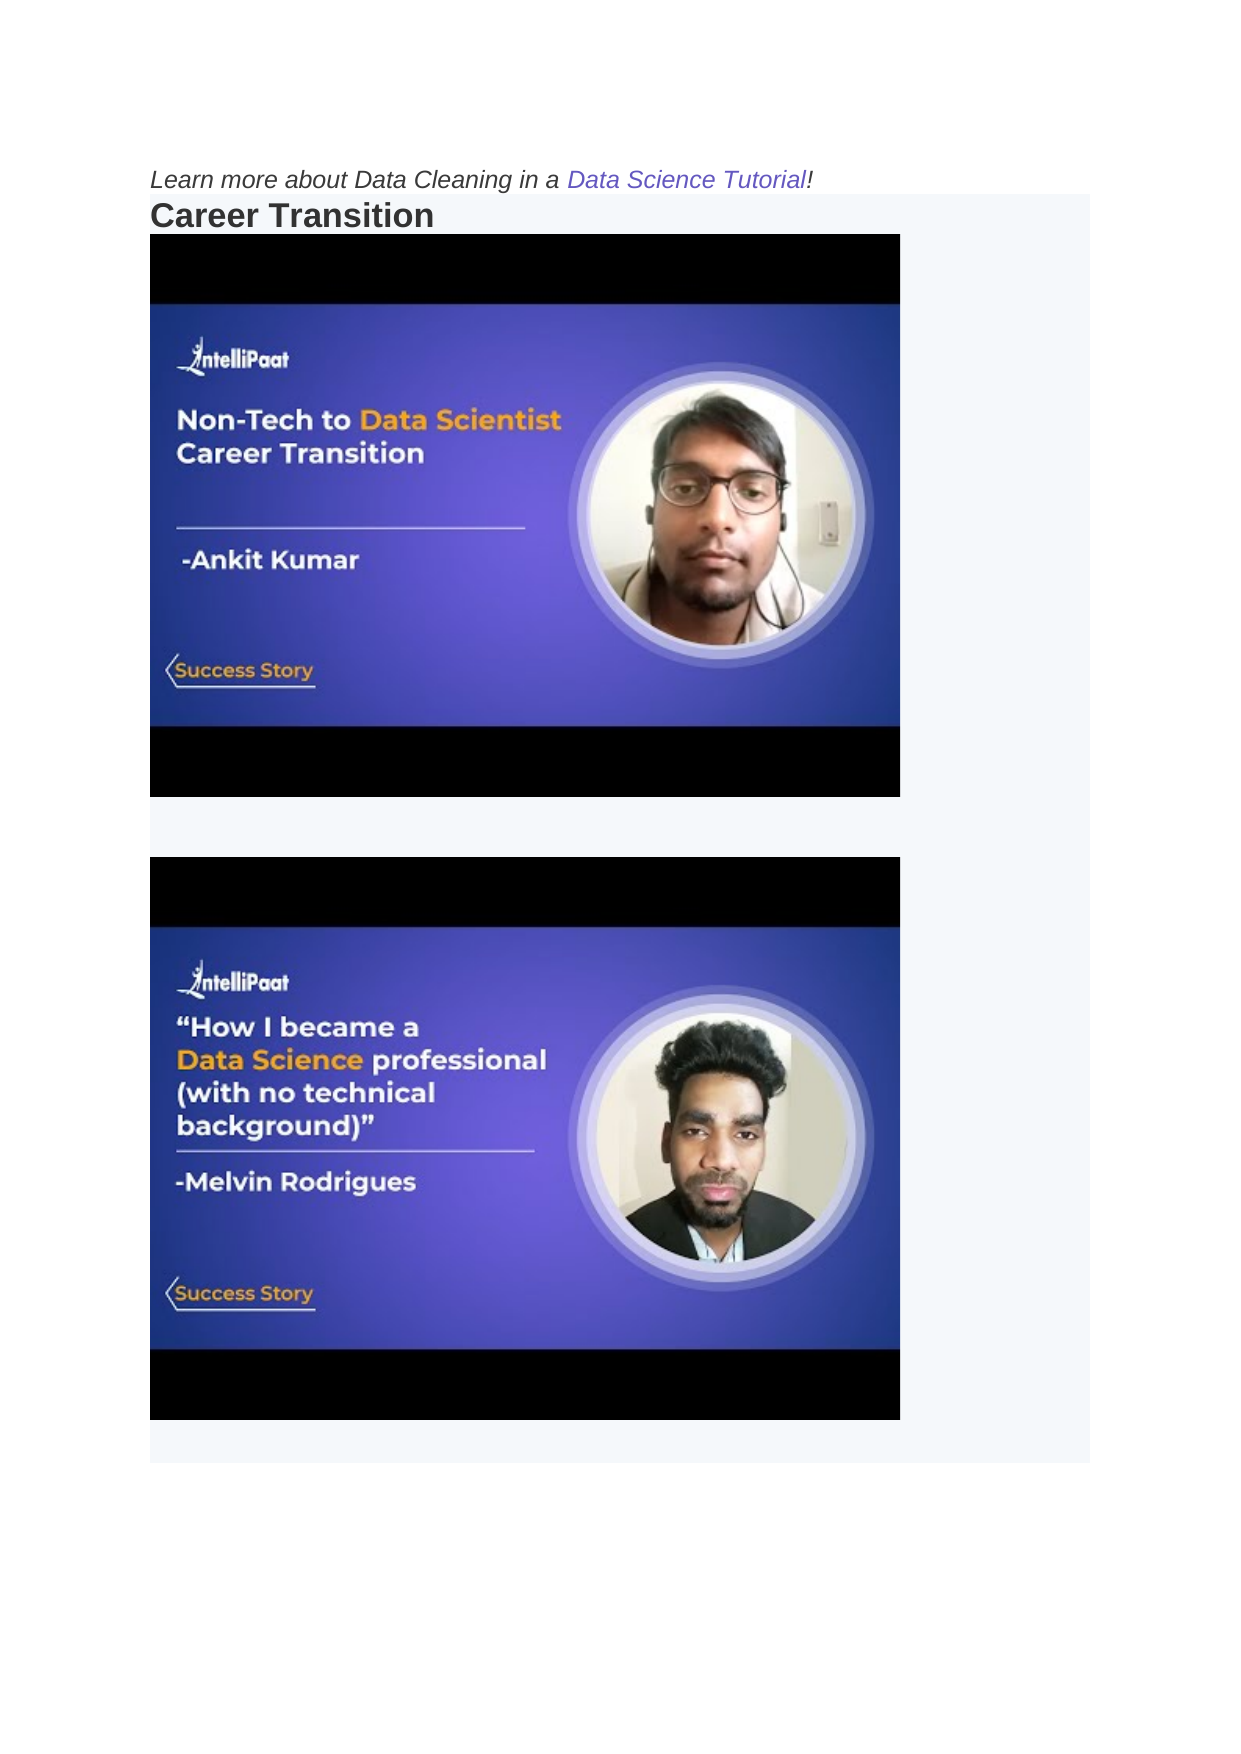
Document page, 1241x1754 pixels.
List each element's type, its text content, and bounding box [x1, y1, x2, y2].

picture [150, 857, 901, 1420]
text Career Transition [150, 194, 1090, 234]
picture [150, 234, 901, 797]
text Learn more about Data Cleaning in a Data Science Tutorial! [150, 150, 1090, 194]
